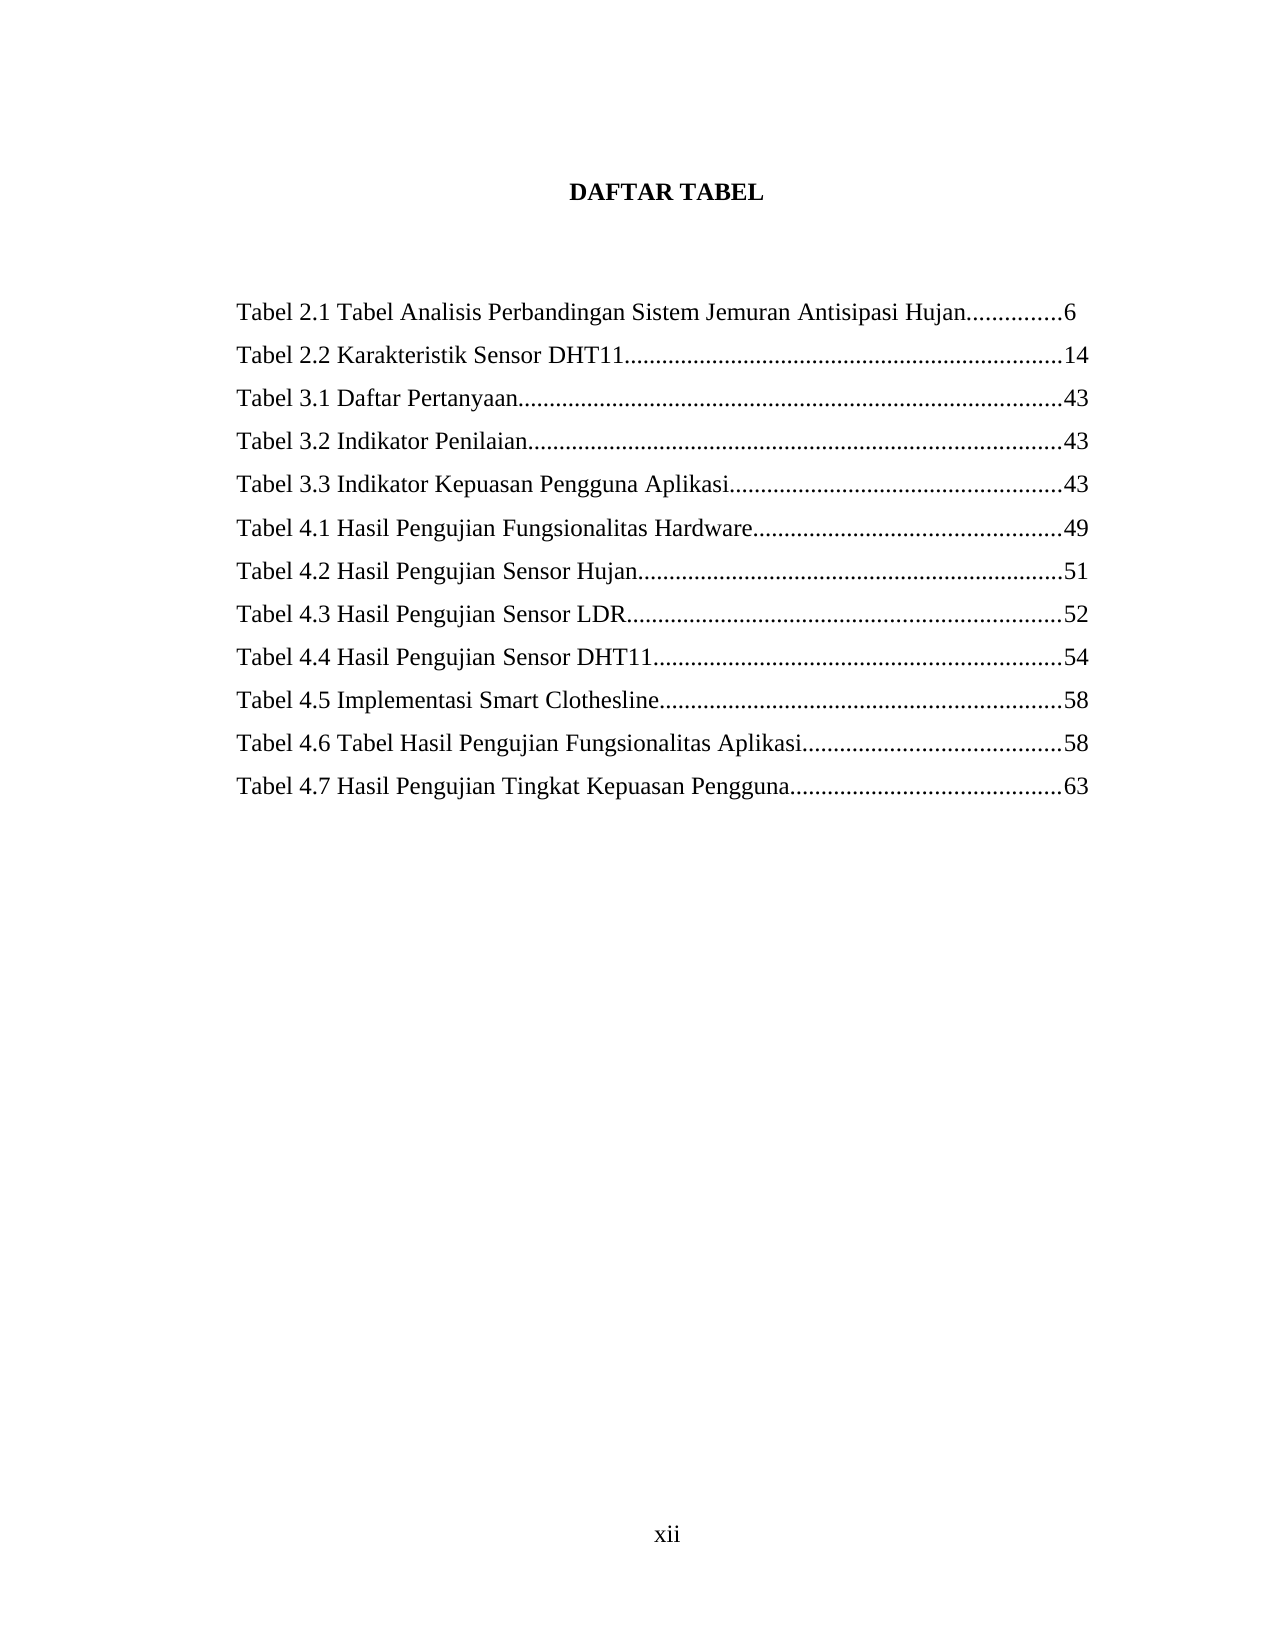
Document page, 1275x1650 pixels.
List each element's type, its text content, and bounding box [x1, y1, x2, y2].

text Tabel 4.5 Implementasi Smart Clothesline 58 [236, 685, 1229, 714]
text Tabel 4.6 Tabel Hasil Pengujian Fungsionalitas Aplikasi 58 [236, 728, 1229, 757]
text Tabel 4.7 Hasil Pengujian Tingkat Kepuasan Pengguna 63 [236, 771, 1229, 800]
text xii [179, 1519, 1155, 1547]
text Tabel 4.2 Hasil Pengujian Sensor Hujan 51 [236, 556, 1229, 584]
text Tabel 4.3 Hasil Pengujian Sensor LDR 52 [236, 599, 1229, 628]
text Tabel 4.1 Hasil Pengujian Fungsionalitas Hardware 49 [236, 513, 1229, 542]
text Tabel 4.4 Hasil Pengujian Sensor DHT11 54 [236, 642, 1229, 671]
subtitle DAFTAR TABEL [179, 177, 1154, 206]
text Tabel 3.3 Indikator Kepuasan Pengguna Aplikasi 43 [236, 469, 1229, 498]
text Tabel 2.2 Karakteristik Sensor DHT11 14 [236, 340, 1229, 369]
text Tabel 2.1 Tabel Analisis Perbandingan Sistem Jemuran Antisipasi Hujan 6 [236, 297, 1229, 326]
text Tabel 3.2 Indikator Penilaian 43 [236, 426, 1229, 455]
text Tabel 3.1 Daftar Pertanyaan 43 [236, 383, 1229, 412]
